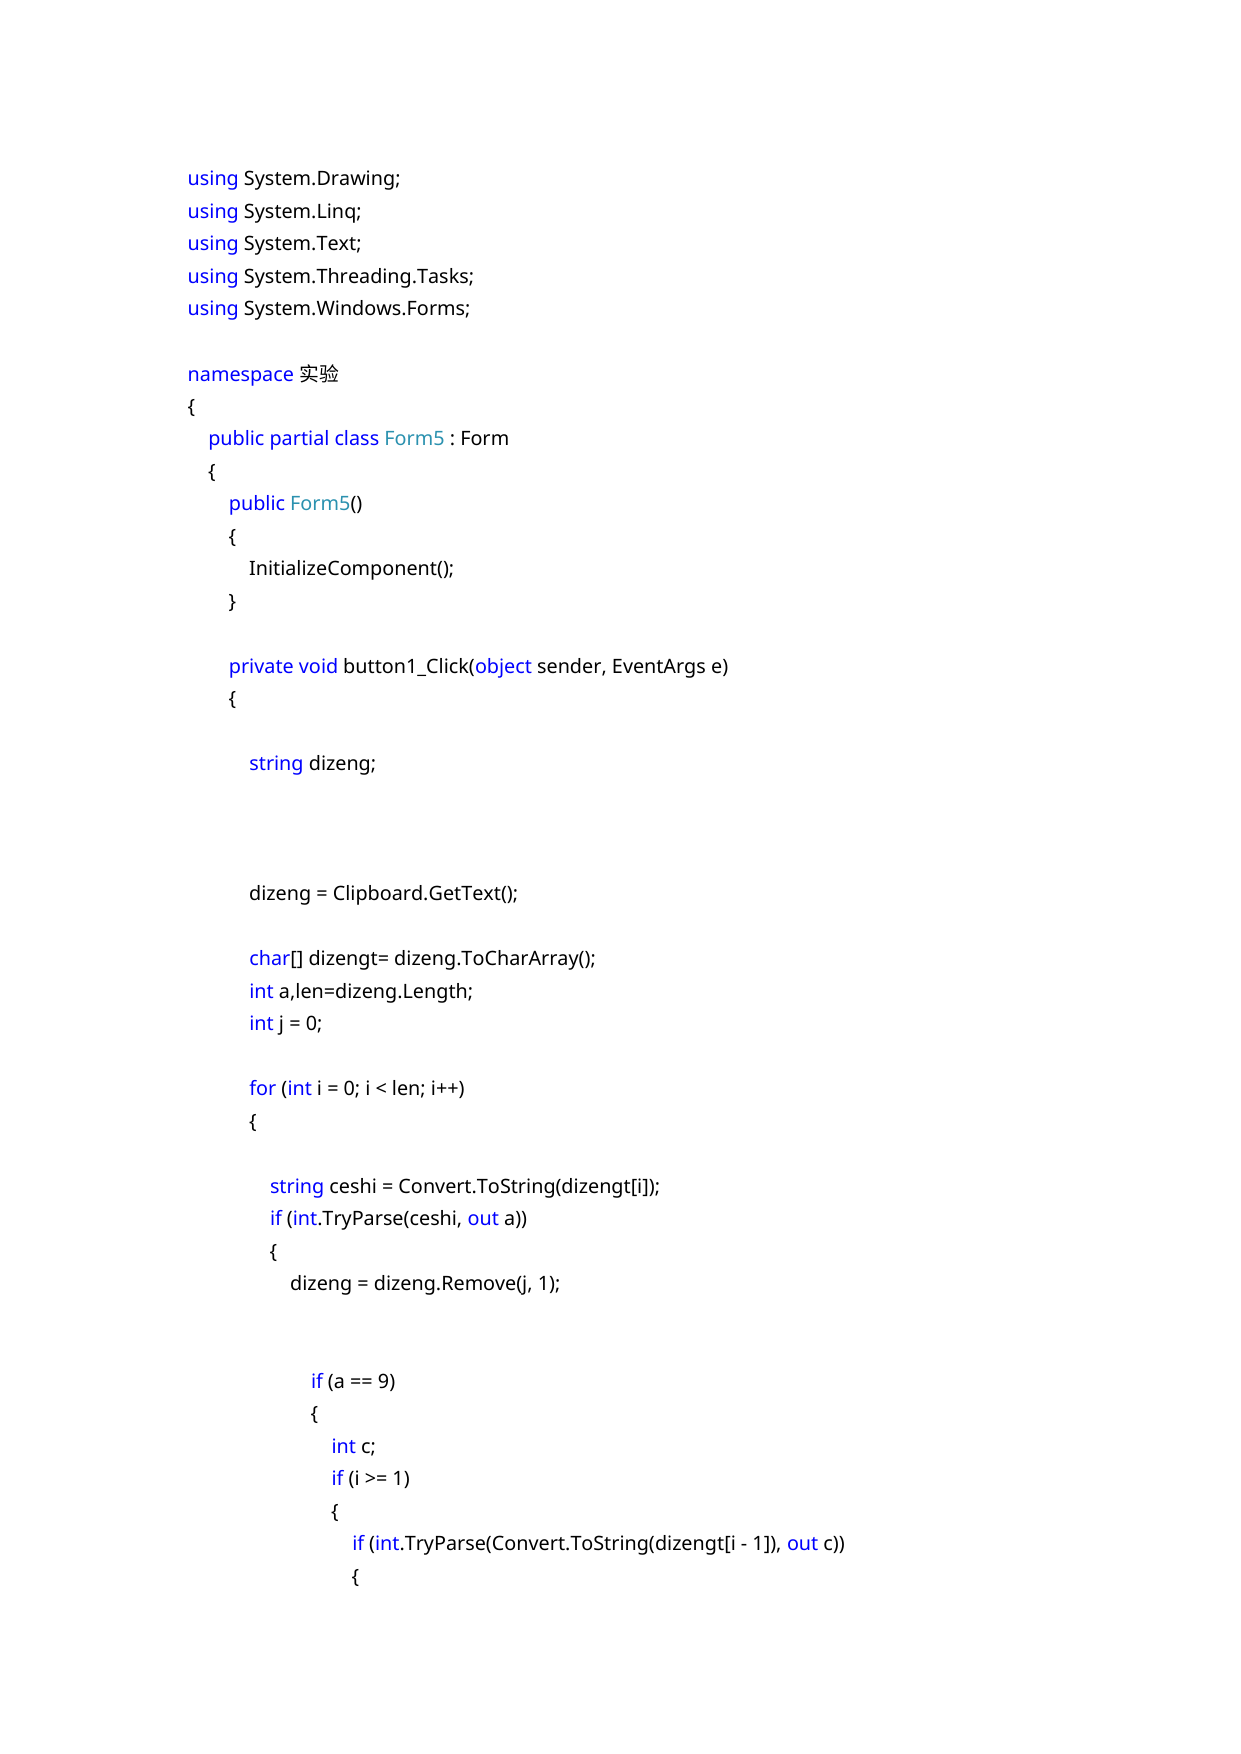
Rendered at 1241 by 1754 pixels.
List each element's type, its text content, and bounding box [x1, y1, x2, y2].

text { [187, 1397, 1053, 1429]
text string dizeng; [187, 747, 1053, 779]
text using System.Drawing; [187, 162, 1053, 194]
text public partial class Form5 : Form [187, 422, 1053, 454]
text { [187, 1559, 1053, 1592]
text using System.Threading.Tasks; [187, 259, 1053, 292]
text int c; [187, 1429, 1053, 1462]
text if (a == 9) [187, 1364, 1053, 1397]
text { [187, 389, 1053, 422]
text for (int i = 0; i < len; i++) [187, 1072, 1053, 1104]
text int j = 0; [187, 1007, 1053, 1039]
text if (int.TryParse(ceshi, out a)) [187, 1202, 1053, 1234]
text using System.Windows.Forms; [187, 292, 1053, 324]
text using System.Text; [187, 227, 1053, 259]
text } [187, 584, 1053, 617]
text using System.Linq; [187, 194, 1053, 227]
text { [187, 682, 1053, 714]
text if (int.TryParse(Convert.ToString(dizengt[i - 1]), out c)) [187, 1527, 1053, 1559]
text { [187, 519, 1053, 552]
text dizeng = Clipboard.GetText(); [187, 877, 1053, 909]
text char[] dizengt= dizeng.ToCharArray(); [187, 942, 1053, 974]
text { [187, 454, 1053, 487]
text { [187, 1234, 1053, 1267]
text { [187, 1104, 1053, 1137]
text int a,len=dizeng.Length; [187, 974, 1053, 1007]
text public Form5() [187, 487, 1053, 519]
text InitializeComponent(); [187, 552, 1053, 584]
text string ceshi = Convert.ToString(dizengt[i]); [187, 1169, 1053, 1202]
text if (i >= 1) [187, 1462, 1053, 1494]
text dizeng = dizeng.Remove(j, 1); [187, 1267, 1053, 1299]
text private void button1_Click(object sender, EventArgs e) [187, 649, 1053, 682]
text { [187, 1494, 1053, 1527]
text namespace 实验 [187, 357, 1053, 389]
